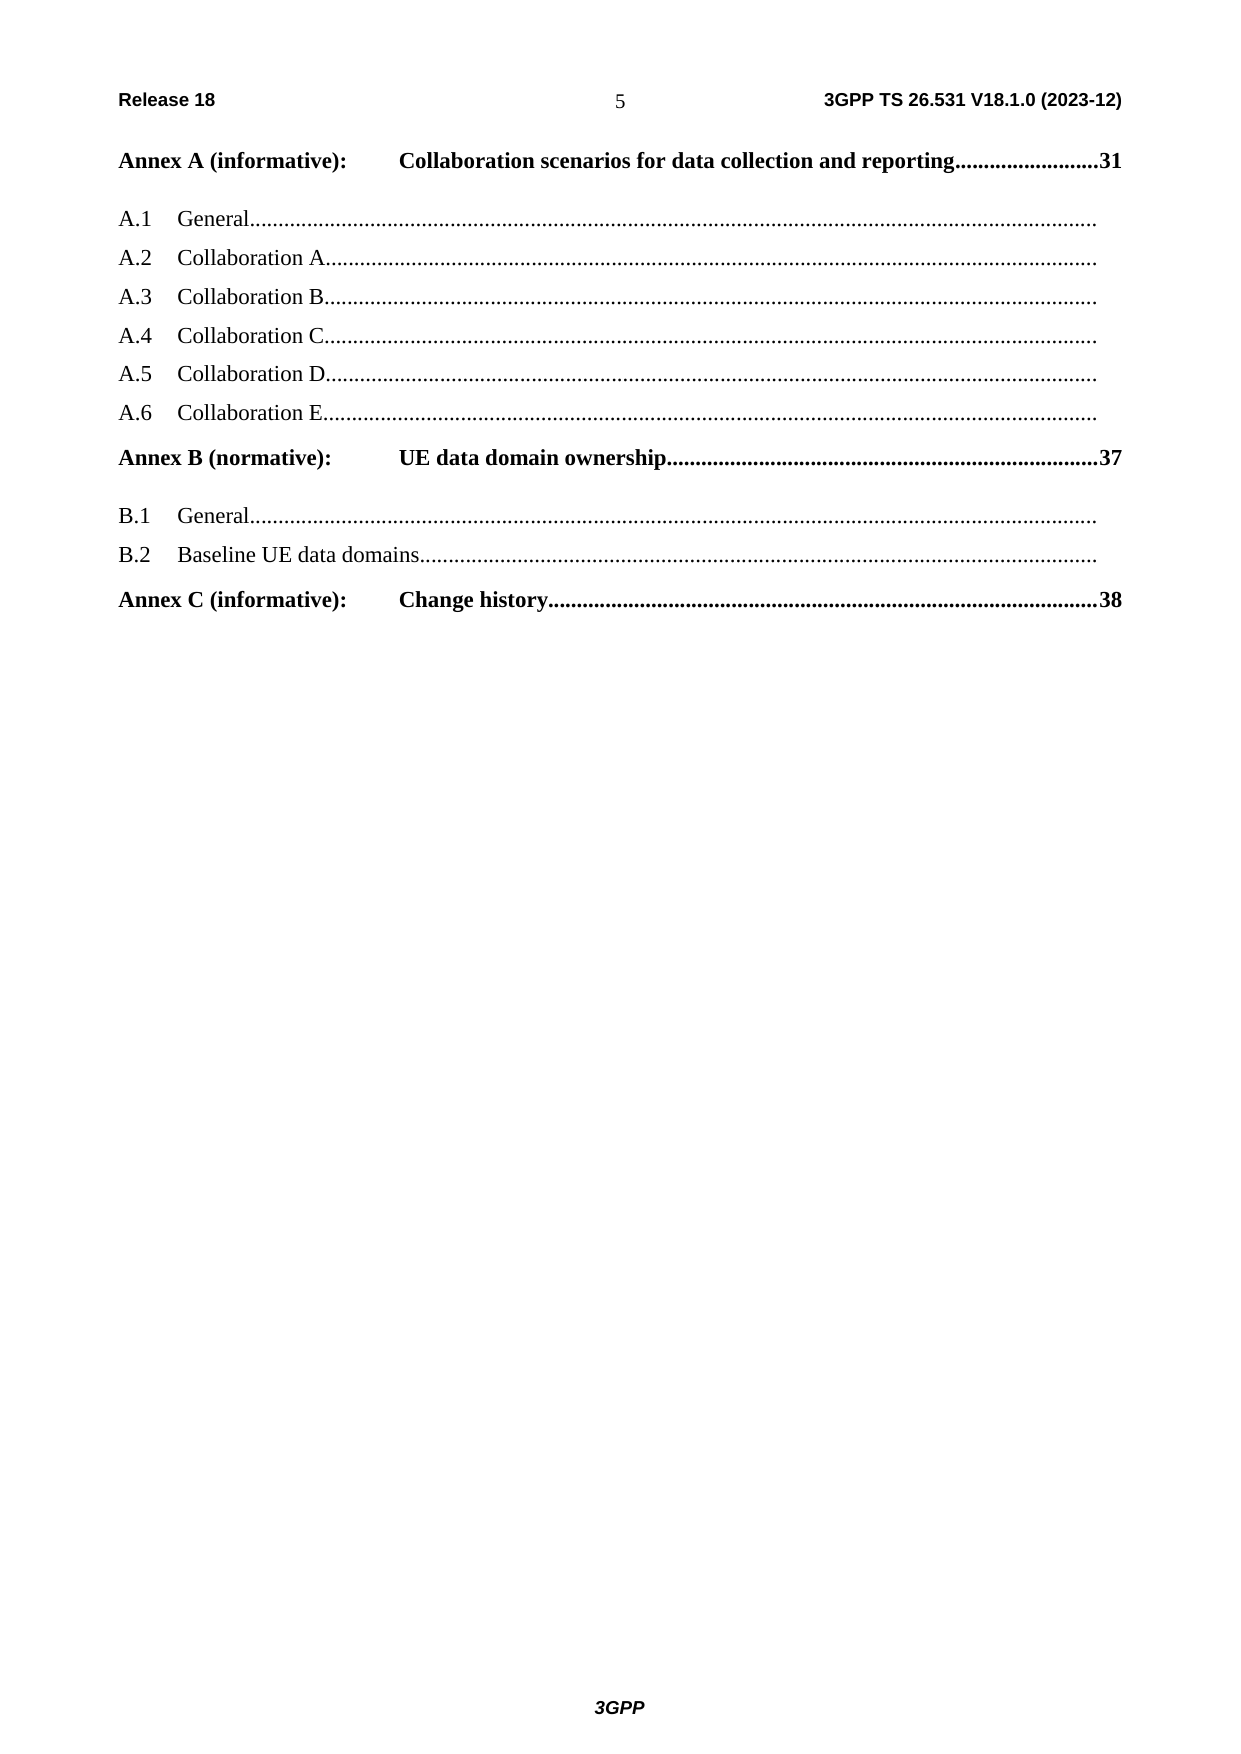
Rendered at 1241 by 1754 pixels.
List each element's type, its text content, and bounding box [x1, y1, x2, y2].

text Annex C (informative): Change history 38 [118, 586, 1122, 612]
text Annex B (normative): UE data domain ownership 37 [118, 444, 1122, 471]
text B.1 General 37 [118, 502, 1078, 528]
text A.1 General 31 [118, 205, 1078, 231]
text A.2 Collaboration A 32 [118, 244, 1078, 270]
text A.6 Collaboration E 36 [118, 399, 1078, 426]
text B.2 Baseline UE data domains 37 [118, 541, 1078, 567]
text A.5 Collaboration D 35 [118, 361, 1078, 387]
text Annex A (informative): Collaboration scenarios for data collection and reporting 31 [118, 147, 1122, 174]
text A.4 Collaboration C 34 [118, 322, 1078, 348]
text A.3 Collaboration B 33 [118, 283, 1078, 309]
